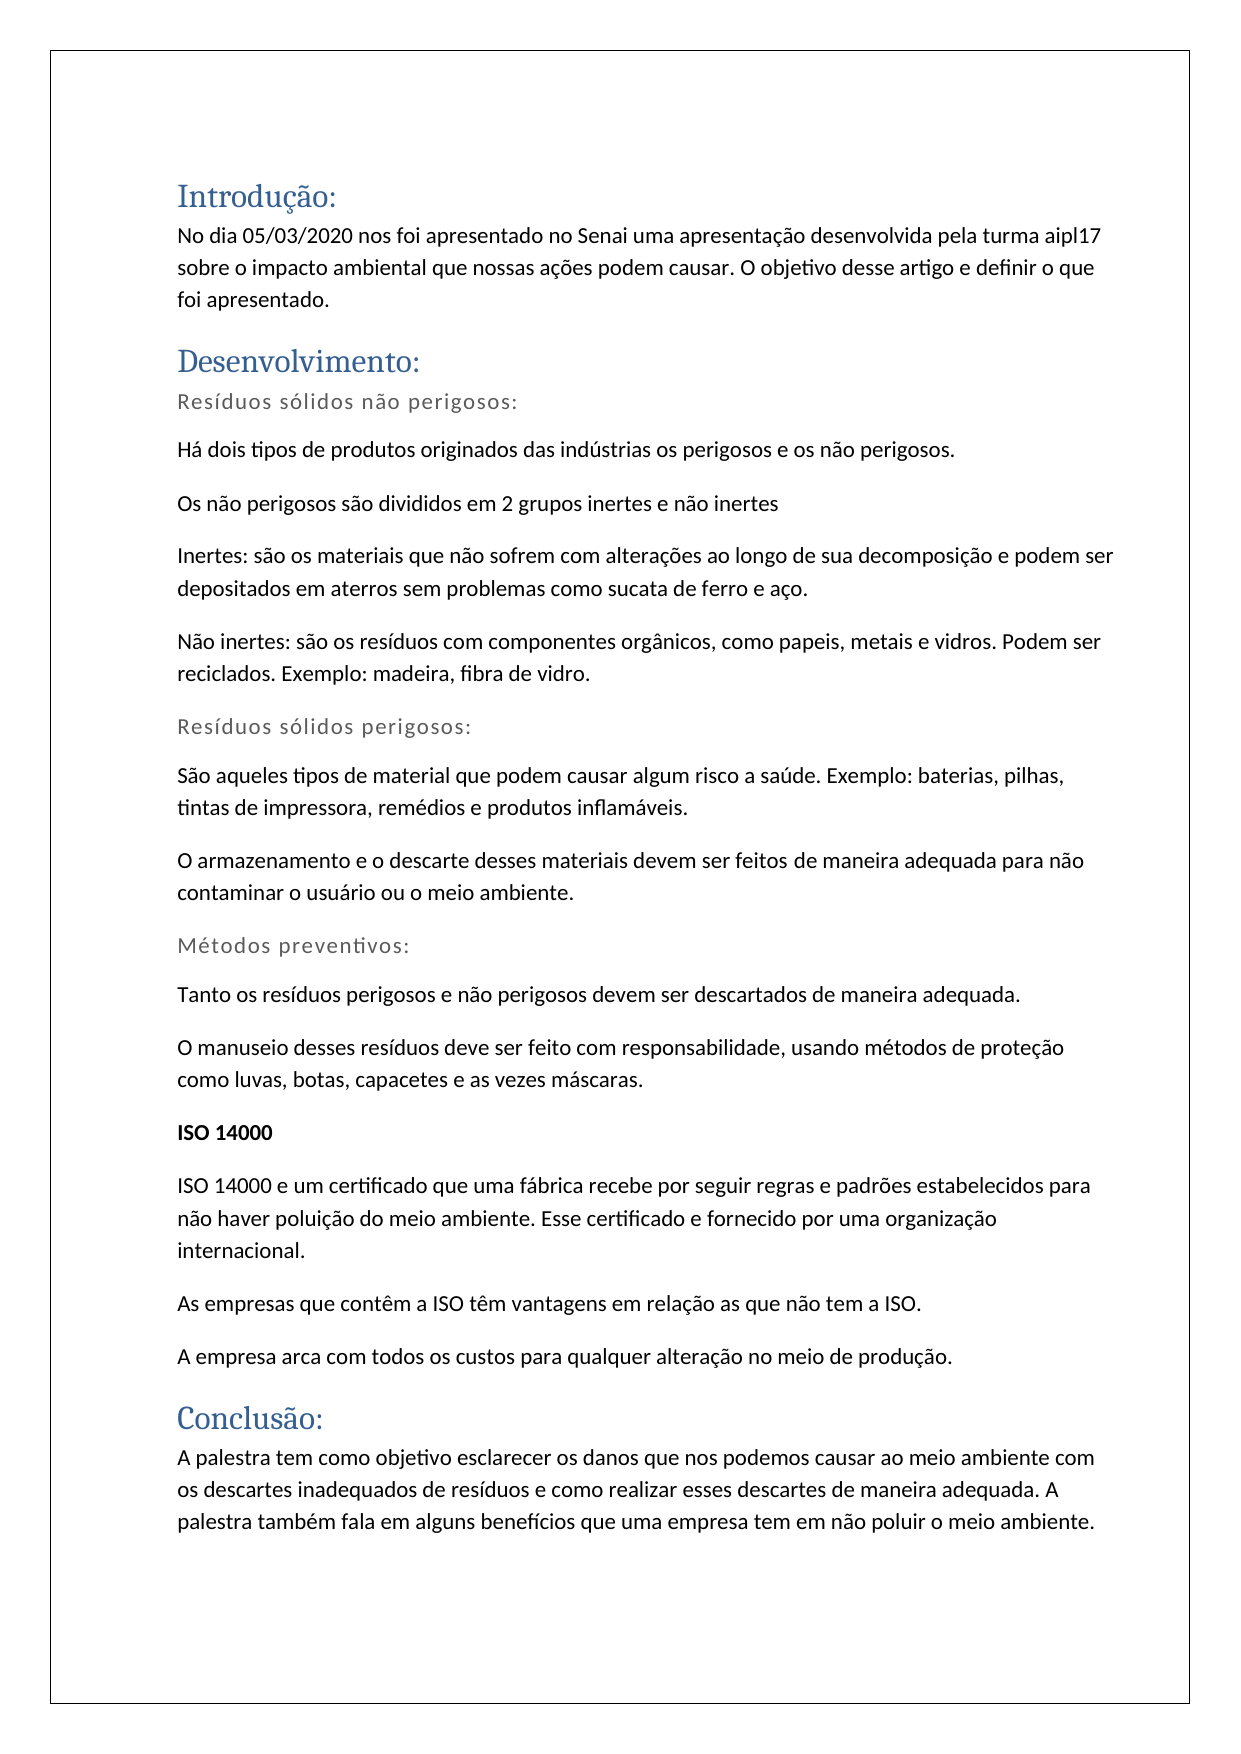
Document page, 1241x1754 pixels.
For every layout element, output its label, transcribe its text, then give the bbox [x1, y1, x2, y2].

text ISO 14000 e um certificado que uma fábrica recebe por seguir regras e padrões estabelecidos para não haver poluição do meio ambiente. Esse certificado e fornecido por uma organização internacional. [177, 1171, 1122, 1264]
subtitle Introdução: [177, 177, 1122, 215]
text A palestra tem como objetivo esclarecer os danos que nos podemos causar ao meio ambiente com os descartes inadequados de resíduos e como realizar esses descartes de maneira adequada. A palestra também fala em alguns benefícios que uma empresa tem em não poluir o meio ambiente. [177, 1443, 1122, 1536]
subtitle Conclusão: [177, 1399, 1122, 1437]
text No dia 05/03/2020 nos foi apresentado no Senai uma apresentação desenvolvida pela turma aipl17 sobre o impacto ambiental que nossas ações podem causar. O objetivo desse artigo e definir o que foi apresentado. [177, 221, 1122, 313]
text A empresa arca com todos os custos para qualquer alteração no meio de produção. [177, 1342, 1122, 1370]
subtitle Métodos preventivos: [177, 931, 1122, 959]
text Tanto os resíduos perigosos e não perigosos devem ser descartados de maneira adequada. [177, 980, 1122, 1008]
text São aqueles tipos de material que podem causar algum risco a saúde. Exemplo: baterias, pilhas, tintas de impressora, remédios e produtos inflamáveis. [177, 761, 1122, 821]
text O manuseio desses resíduos deve ser feito com responsabilidade, usando métodos de proteção como luvas, botas, capacetes e as vezes máscaras. [177, 1033, 1122, 1093]
text Não inertes: são os resíduos com componentes orgânicos, como papeis, metais e vidros. Podem ser reciclados. Exemplo: madeira, fibra de vidro. [177, 627, 1122, 687]
text ISO 14000 [177, 1118, 1122, 1146]
subtitle Resíduos sólidos não perigosos: [177, 387, 1122, 415]
text Há dois tipos de produtos originados das indústrias os perigosos e os não perigosos. [177, 436, 1122, 464]
text Os não perigosos são divididos em 2 grupos inertes e não inertes [177, 489, 1122, 517]
subtitle Desenvolvimento: [177, 343, 1122, 381]
text As empresas que contêm a ISO têm vantagens em relação as que não tem a ISO. [177, 1289, 1122, 1317]
text Inertes: são os materiais que não sofrem com alterações ao longo de sua decomposição e podem ser depositados em aterros sem problemas como sucata de ferro e aço. [177, 542, 1122, 602]
subtitle Resíduos sólidos perigosos: [177, 712, 1122, 740]
text O armazenamento e o descarte desses materiais devem ser feitos de maneira adequada para não contaminar o usuário ou o meio ambiente. [177, 846, 1122, 906]
